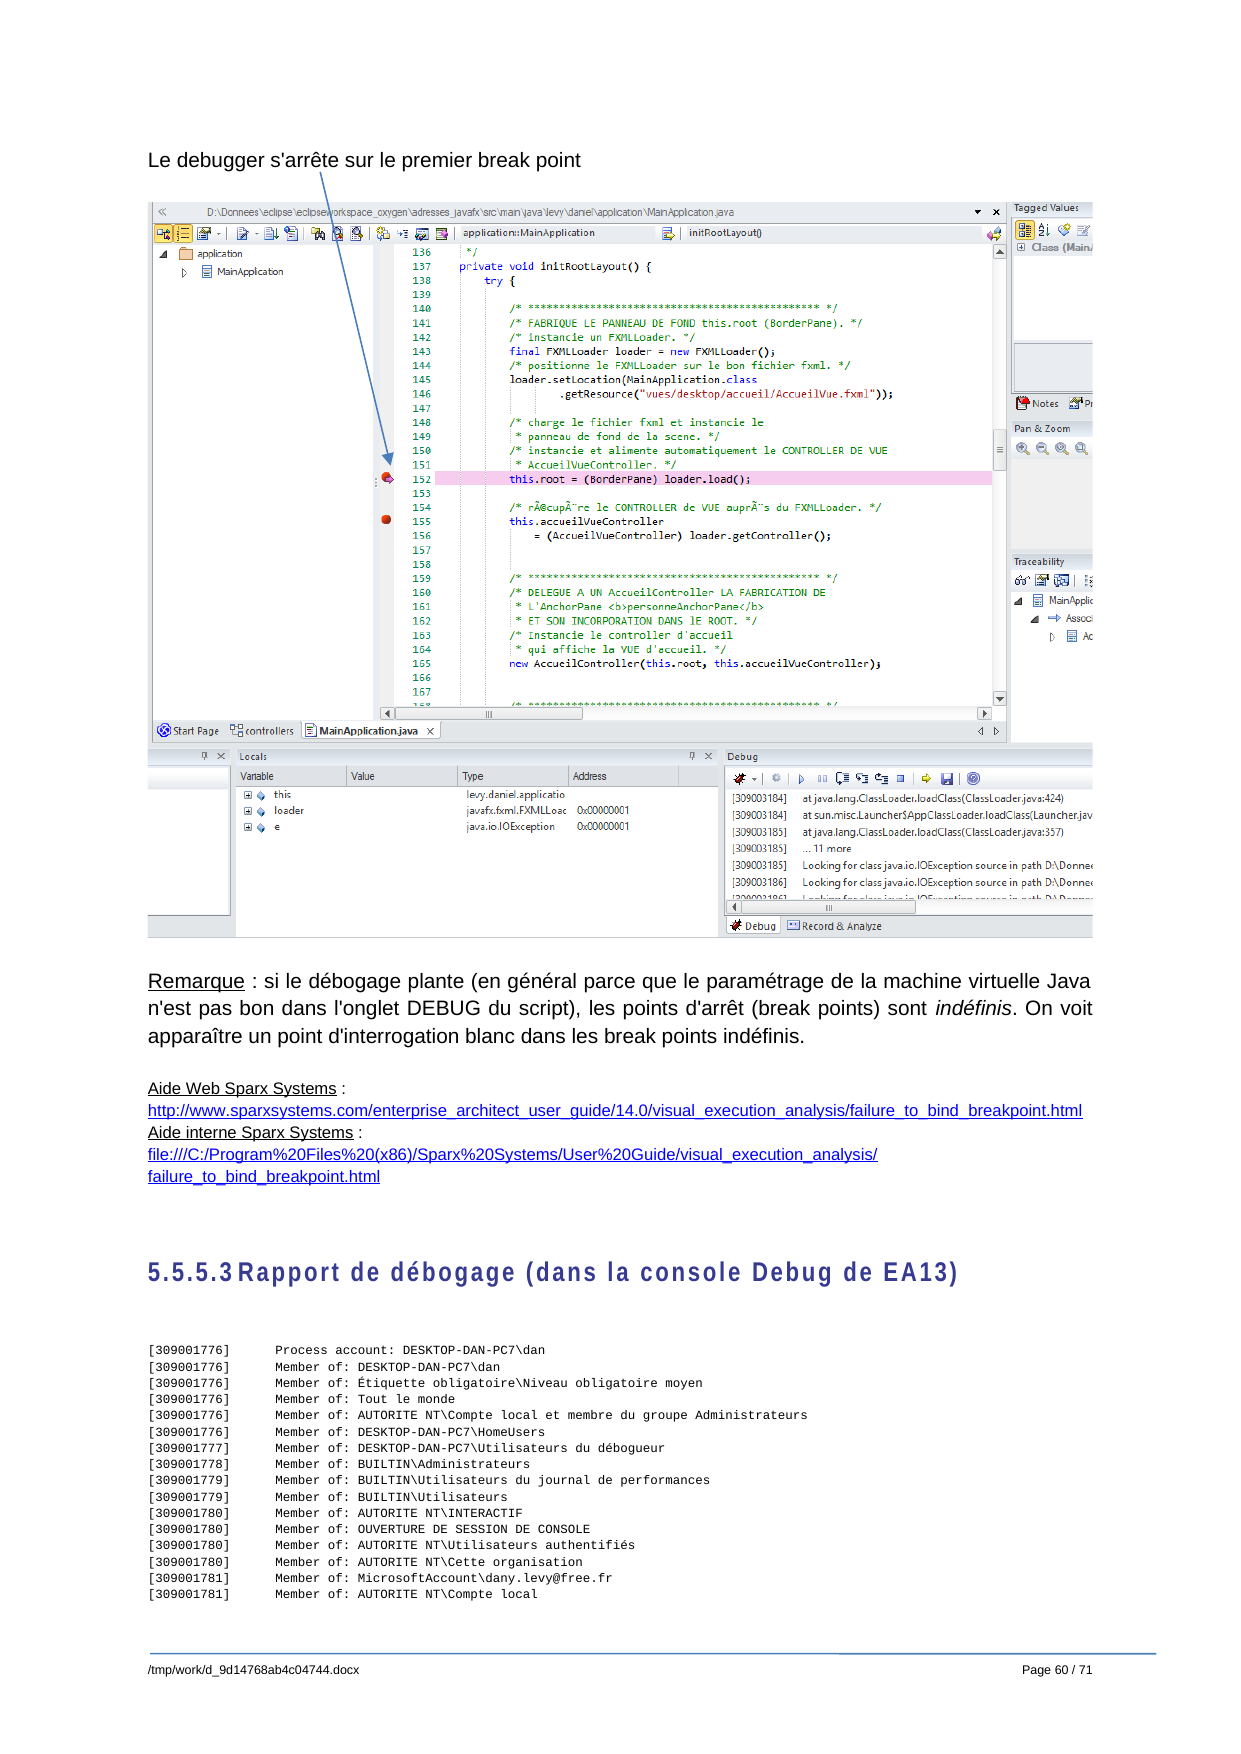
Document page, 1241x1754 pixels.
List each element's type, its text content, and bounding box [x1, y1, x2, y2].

text [309001780] Member of: AUTORITE NT\Utilisateurs authentifiés [148, 1539, 1093, 1553]
text file:///C:/Program%20Files%20(x86)/Sparx%20Systems/User%20Guide/visual_execution_analysis/failure_to_bind_breakpoint.html [148, 1145, 1093, 1186]
text [309001776] Member of: Étiquette obligatoire\Niveau obligatoire moyen [148, 1377, 1093, 1391]
subtitle Rapport de débogage (dans la console Debug de EA13) [148, 1256, 1093, 1287]
text Le debugger s'arrête sur le premier break point [148, 148, 1093, 172]
text [309001779] Member of: BUILTIN\Utilisateurs [148, 1491, 1093, 1505]
text Aide Web Sparx Systems : [148, 1079, 1093, 1098]
text [309001780] Member of: OUVERTURE DE SESSION DE CONSOLE [148, 1523, 1093, 1537]
text [309001776] Member of: AUTORITE NT\Compte local et membre du groupe Administrateurs [148, 1409, 1093, 1423]
text [309001780] Member of: AUTORITE NT\Cette organisation [148, 1556, 1093, 1570]
text [309001778] Member of: BUILTIN\Administrateurs [148, 1458, 1093, 1472]
text [309001779] Member of: BUILTIN\Utilisateurs du journal de performances [148, 1474, 1093, 1488]
text [309001776] Member of: Tout le monde [148, 1393, 1093, 1407]
text [309001776] Member of: DESKTOP-DAN-PC7\dan [148, 1361, 1093, 1375]
picture [147, 202, 1093, 938]
text http://www.sparxsystems.com/enterprise_architect_user_guide/14.0/visual_execution_analysis/failure_to_bind_breakpoint.html [148, 1101, 1093, 1120]
text [309001781] Member of: AUTORITE NT\Compte local [148, 1588, 1093, 1602]
text Remarque : si le débogage plante (en général parce que le paramétrage de la machine virtuelle Java n'est pas bon dans l'onglet DEBUG du script), les points d'arrêt (break points) sont indéfinis. On voit apparaître un point d'interrogation blanc dans les break points indéfinis. [148, 969, 1093, 1048]
text [309001776] Member of: DESKTOP-DAN-PC7\HomeUsers [148, 1426, 1093, 1440]
text Aide interne Sparx Systems : [148, 1123, 1093, 1142]
text [309001781] Member of: MicrosoftAccount\dany.levy@free.fr [148, 1572, 1093, 1586]
text [309001780] Member of: AUTORITE NT\INTERACTIF [148, 1507, 1093, 1521]
text [309001777] Member of: DESKTOP-DAN-PC7\Utilisateurs du débogueur [148, 1442, 1093, 1456]
text [309001776] Process account: DESKTOP-DAN-PC7\dan [148, 1344, 1093, 1358]
